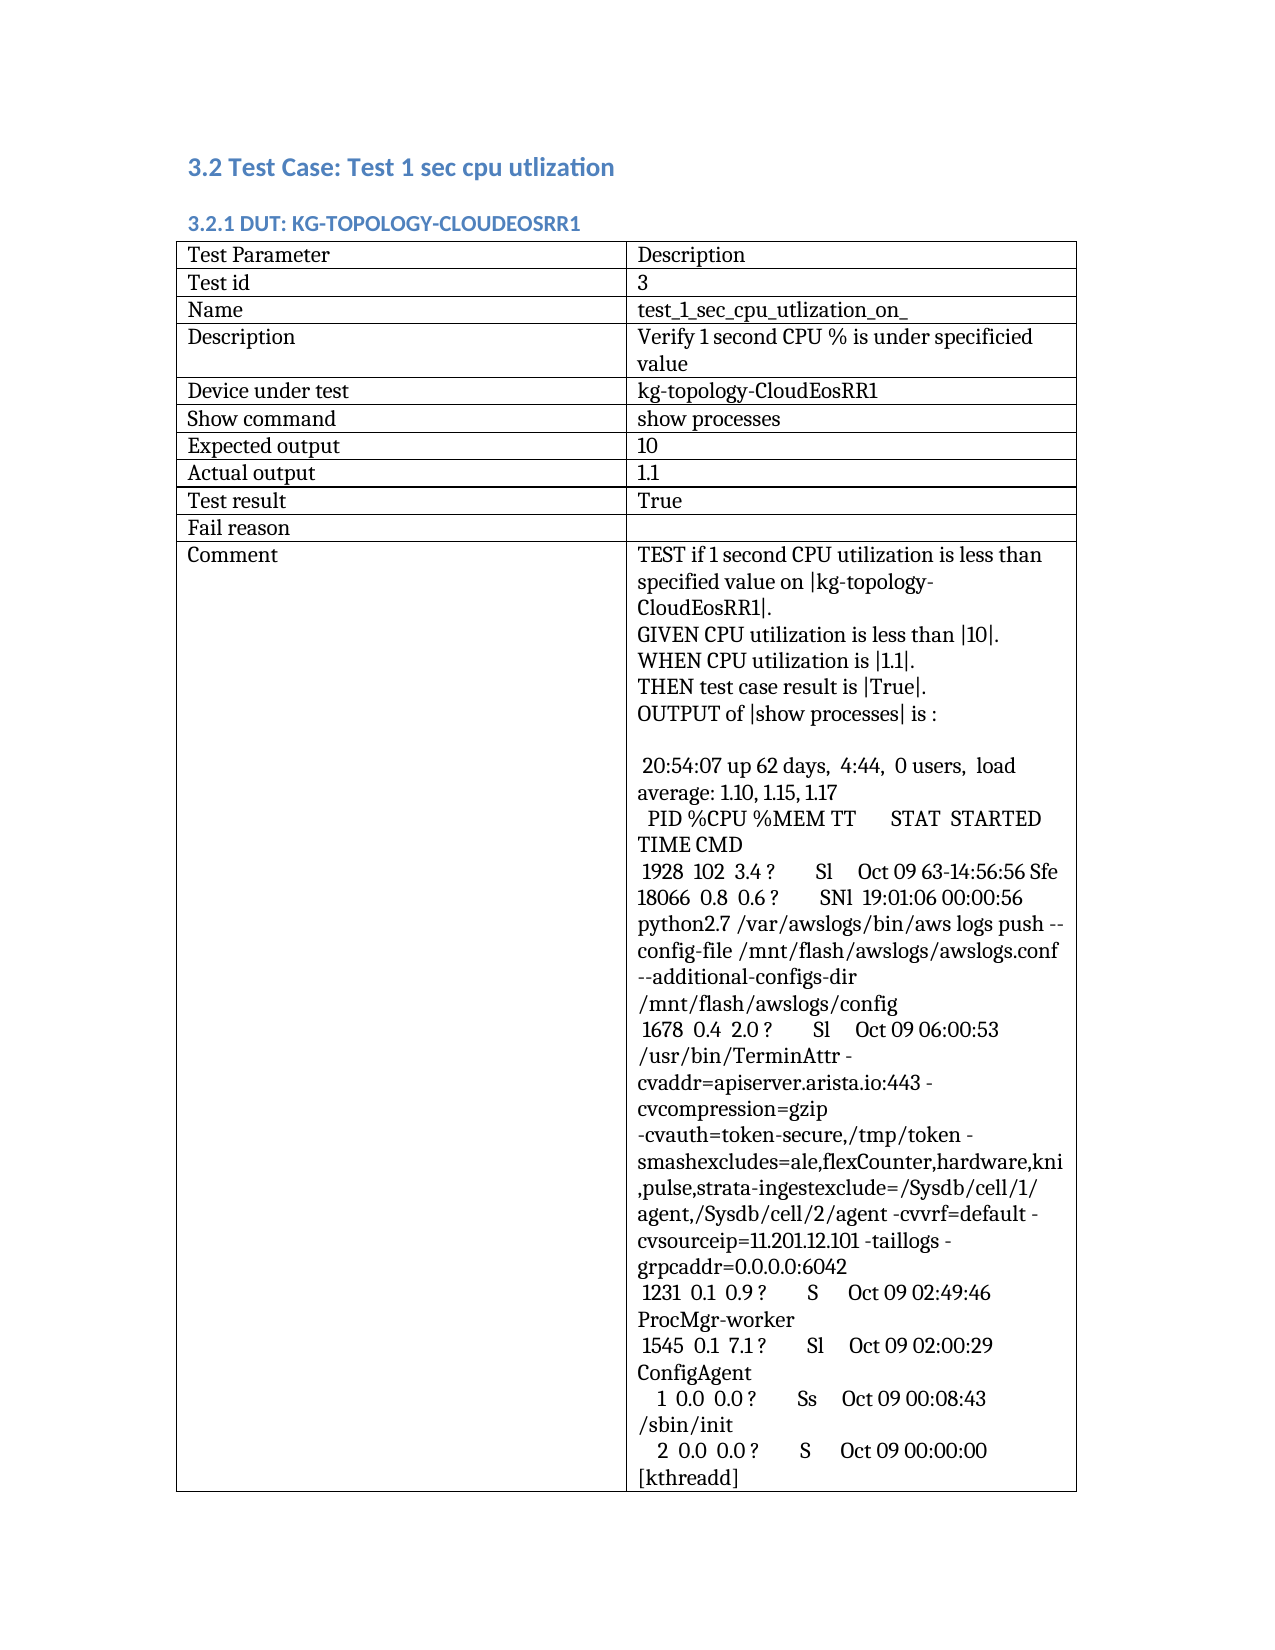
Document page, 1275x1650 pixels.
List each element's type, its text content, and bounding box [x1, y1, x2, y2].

table_cell test_1_sec_cpu_utlization_on_ [627, 297, 1076, 323]
table_cell Description [177, 324, 626, 377]
table_header Description [627, 242, 1076, 268]
table_cell 3 [627, 269, 1076, 296]
table_cell Name [177, 297, 626, 323]
table_cell Device under test [177, 378, 626, 404]
table_cell Verify 1 second CPU % is under specificied value [627, 324, 1076, 377]
table_cell Expected output [177, 433, 626, 459]
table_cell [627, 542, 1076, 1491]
table_cell Comment [177, 542, 626, 1491]
table_cell Actual output [177, 460, 626, 486]
table_cell 10 [627, 433, 1076, 459]
table_cell Show command [177, 405, 626, 432]
table_cell Fail reason [177, 515, 626, 541]
subtitle 3.2.1 DUT: KG-TOPOLOGY-CLOUDEOSRR1 [187, 209, 1087, 237]
table_cell kg-topology-CloudEosRR1 [627, 378, 1076, 404]
table_cell show processes [627, 405, 1076, 432]
table_cell Test result [177, 488, 626, 514]
table_header Test Parameter [177, 242, 626, 268]
table_cell 1.1 [627, 460, 1076, 486]
table_cell Test id [177, 269, 626, 296]
table_cell True [627, 488, 1076, 514]
table_cell [627, 515, 1076, 541]
subtitle 3.2 Test Case: Test 1 sec cpu utlization [187, 150, 1087, 183]
